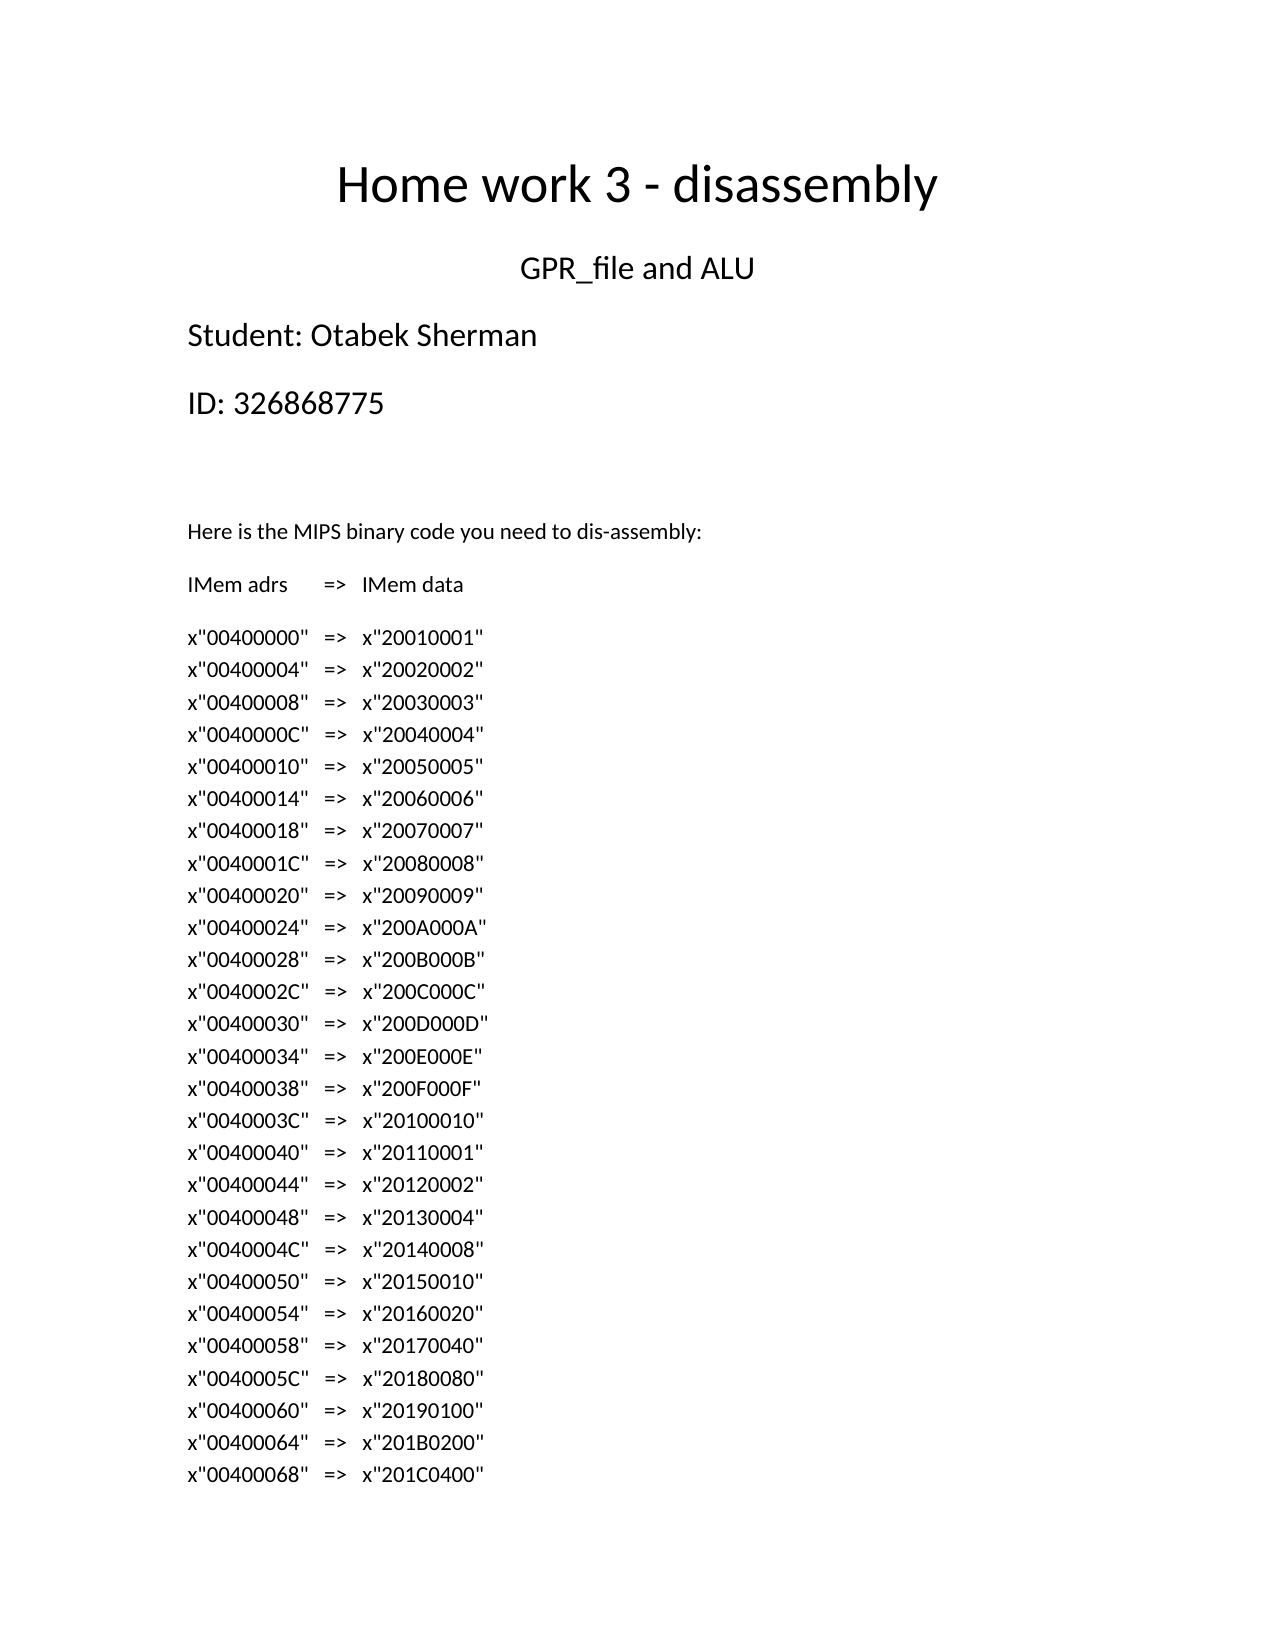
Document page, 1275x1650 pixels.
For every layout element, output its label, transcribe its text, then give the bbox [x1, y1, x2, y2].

text x"00400014" => x"20060006" [187, 784, 1087, 812]
text x"00400050" => x"20150010" [187, 1267, 1087, 1295]
text x"00400010" => x"20050005" [187, 752, 1087, 780]
text x"00400008" => x"20030003" [187, 688, 1087, 716]
text x"00400024" => x"200A000A" [187, 913, 1087, 941]
text Here is the MIPS binary code you need to dis-assembly: [187, 517, 1087, 545]
text x"00400000" => x"20010001" [187, 623, 1087, 651]
text x"00400038" => x"200F000F" [187, 1074, 1087, 1102]
text x"00400020" => x"20090009" [187, 881, 1087, 909]
text x"00400018" => x"20070007" [187, 816, 1087, 844]
text x"0040003C" => x"20100010" [187, 1106, 1087, 1134]
text x"0040002C" => x"200C000C" [187, 977, 1087, 1005]
text x"00400048" => x"20130004" [187, 1203, 1087, 1231]
text x"00400030" => x"200D000D" [187, 1009, 1087, 1038]
text x"00400028" => x"200B000B" [187, 945, 1087, 973]
text x"00400034" => x"200E000E" [187, 1042, 1087, 1070]
text x"0040004C" => x"20140008" [187, 1235, 1087, 1263]
text ID: 326868775 [187, 382, 1087, 423]
text x"00400054" => x"20160020" [187, 1299, 1087, 1327]
text x"0040005C" => x"20180080" [187, 1364, 1087, 1392]
text x"0040000C" => x"20040004" [187, 720, 1087, 748]
text x"00400040" => x"20110001" [187, 1138, 1087, 1166]
text x"00400068" => x"201C0400" [187, 1460, 1087, 1488]
text x"00400004" => x"20020002" [187, 656, 1087, 683]
text GPR_file and ALU [187, 247, 1087, 288]
text IMem adrs => IMem data [187, 570, 1087, 598]
text x"0040001C" => x"20080008" [187, 849, 1087, 877]
text x"00400058" => x"20170040" [187, 1331, 1087, 1359]
text x"00400060" => x"20190100" [187, 1396, 1087, 1424]
text x"00400064" => x"201B0200" [187, 1428, 1087, 1456]
text Student: Otabek Sherman [187, 314, 1087, 355]
text Home work 3 - disassembly [187, 150, 1087, 216]
text x"00400044" => x"20120002" [187, 1171, 1087, 1198]
